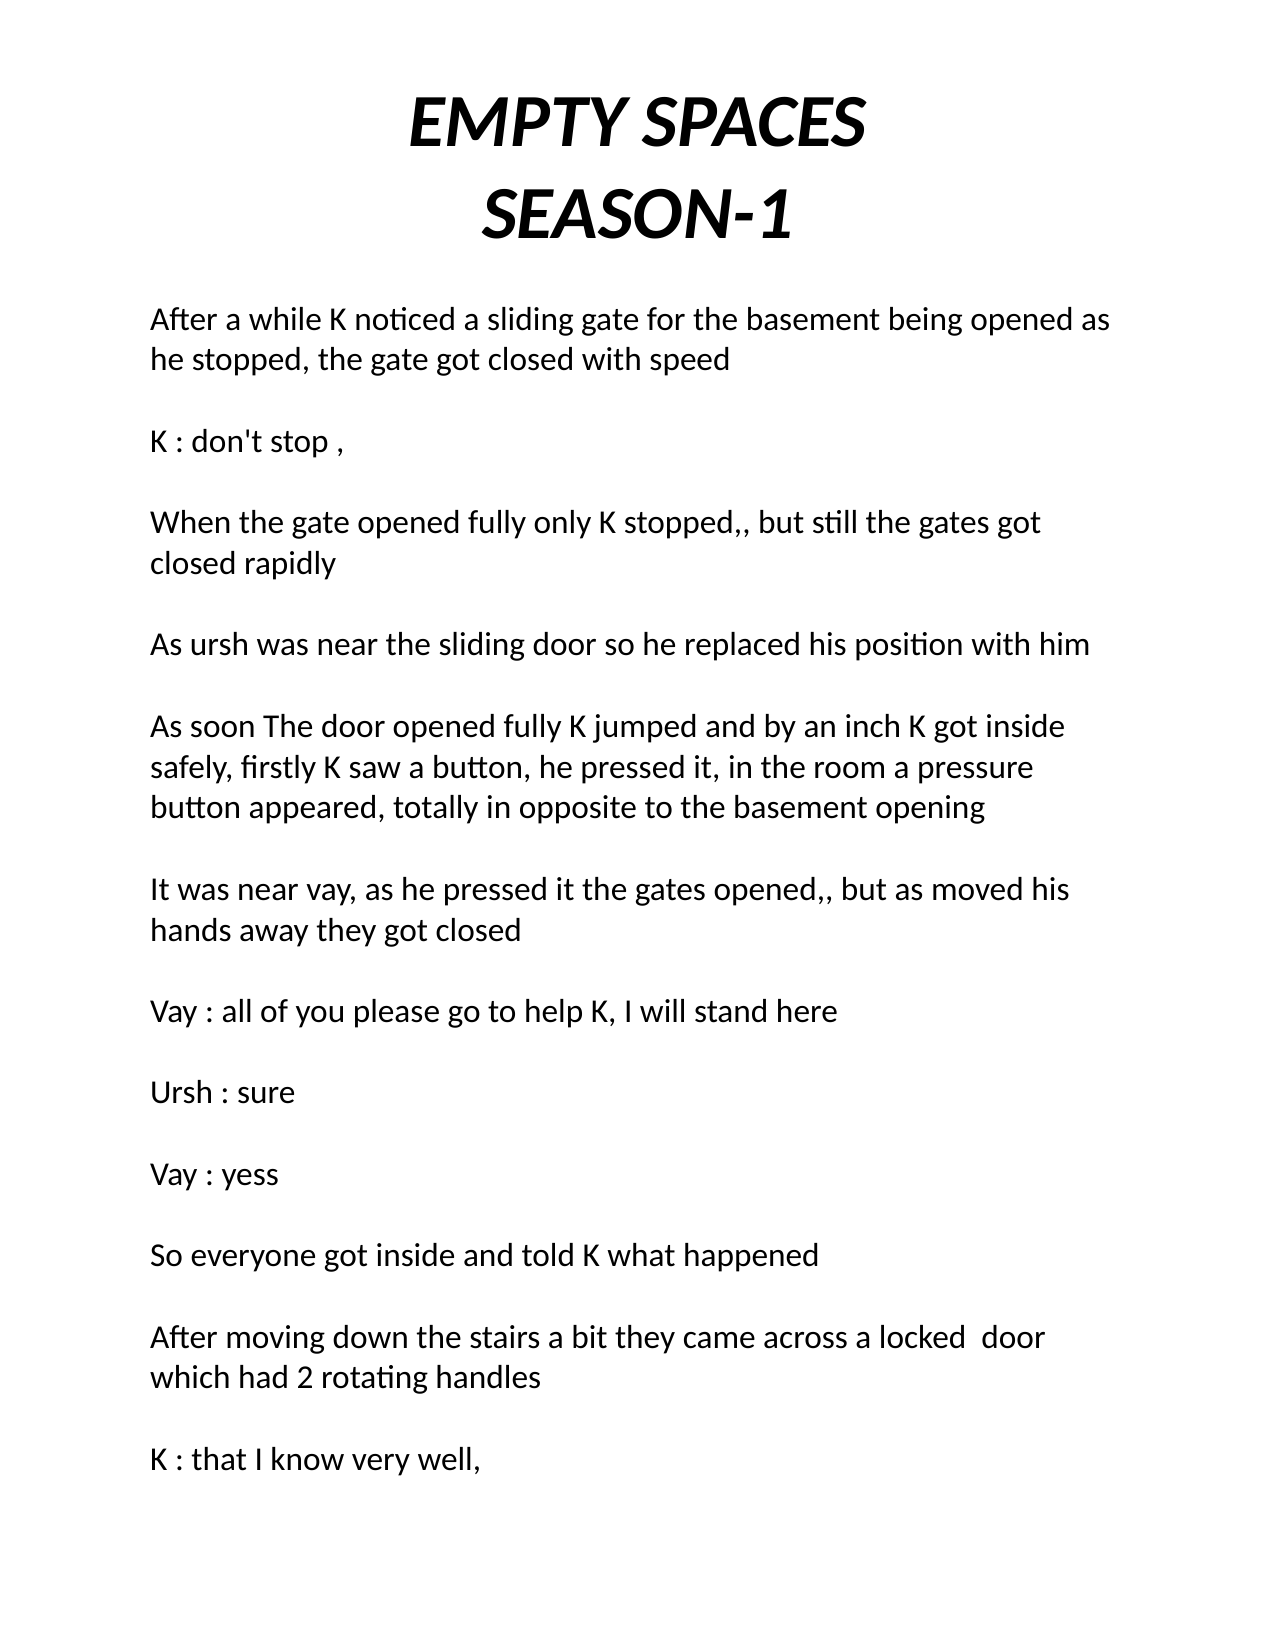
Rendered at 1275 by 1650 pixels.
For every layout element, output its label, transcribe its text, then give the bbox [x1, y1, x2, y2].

text When the gate opened fully only K stopped,, but still the gates got closed rapidly [150, 501, 1125, 583]
text After a while K noticed a sliding gate for the basement being opened as he stopped, the gate got closed with speed [150, 298, 1125, 379]
text As soon The door opened fully K jumped and by an inch K got inside safely, firstly K saw a button, he pressed it, in the room a pressure button appeared, totally in opposite to the basement opening [150, 705, 1125, 827]
text After moving down the stairs a bit they came across a locked door which had 2 rotating handles [150, 1316, 1125, 1397]
text It was near vay, as he pressed it the gates opened,, but as moved his hands away they got closed [150, 868, 1125, 949]
text Ursh : sure [150, 1071, 1125, 1112]
text K : that I know very well, [150, 1438, 1125, 1479]
text As ursh was near the sliding door so he replaced his position with him [150, 623, 1125, 664]
text So everyone got inside and told K what happened [150, 1234, 1125, 1275]
text K : don't stop , [150, 420, 1125, 461]
text Vay : yess [150, 1153, 1125, 1194]
text Vay : all of you please go to help K, I will stand here [150, 990, 1125, 1031]
